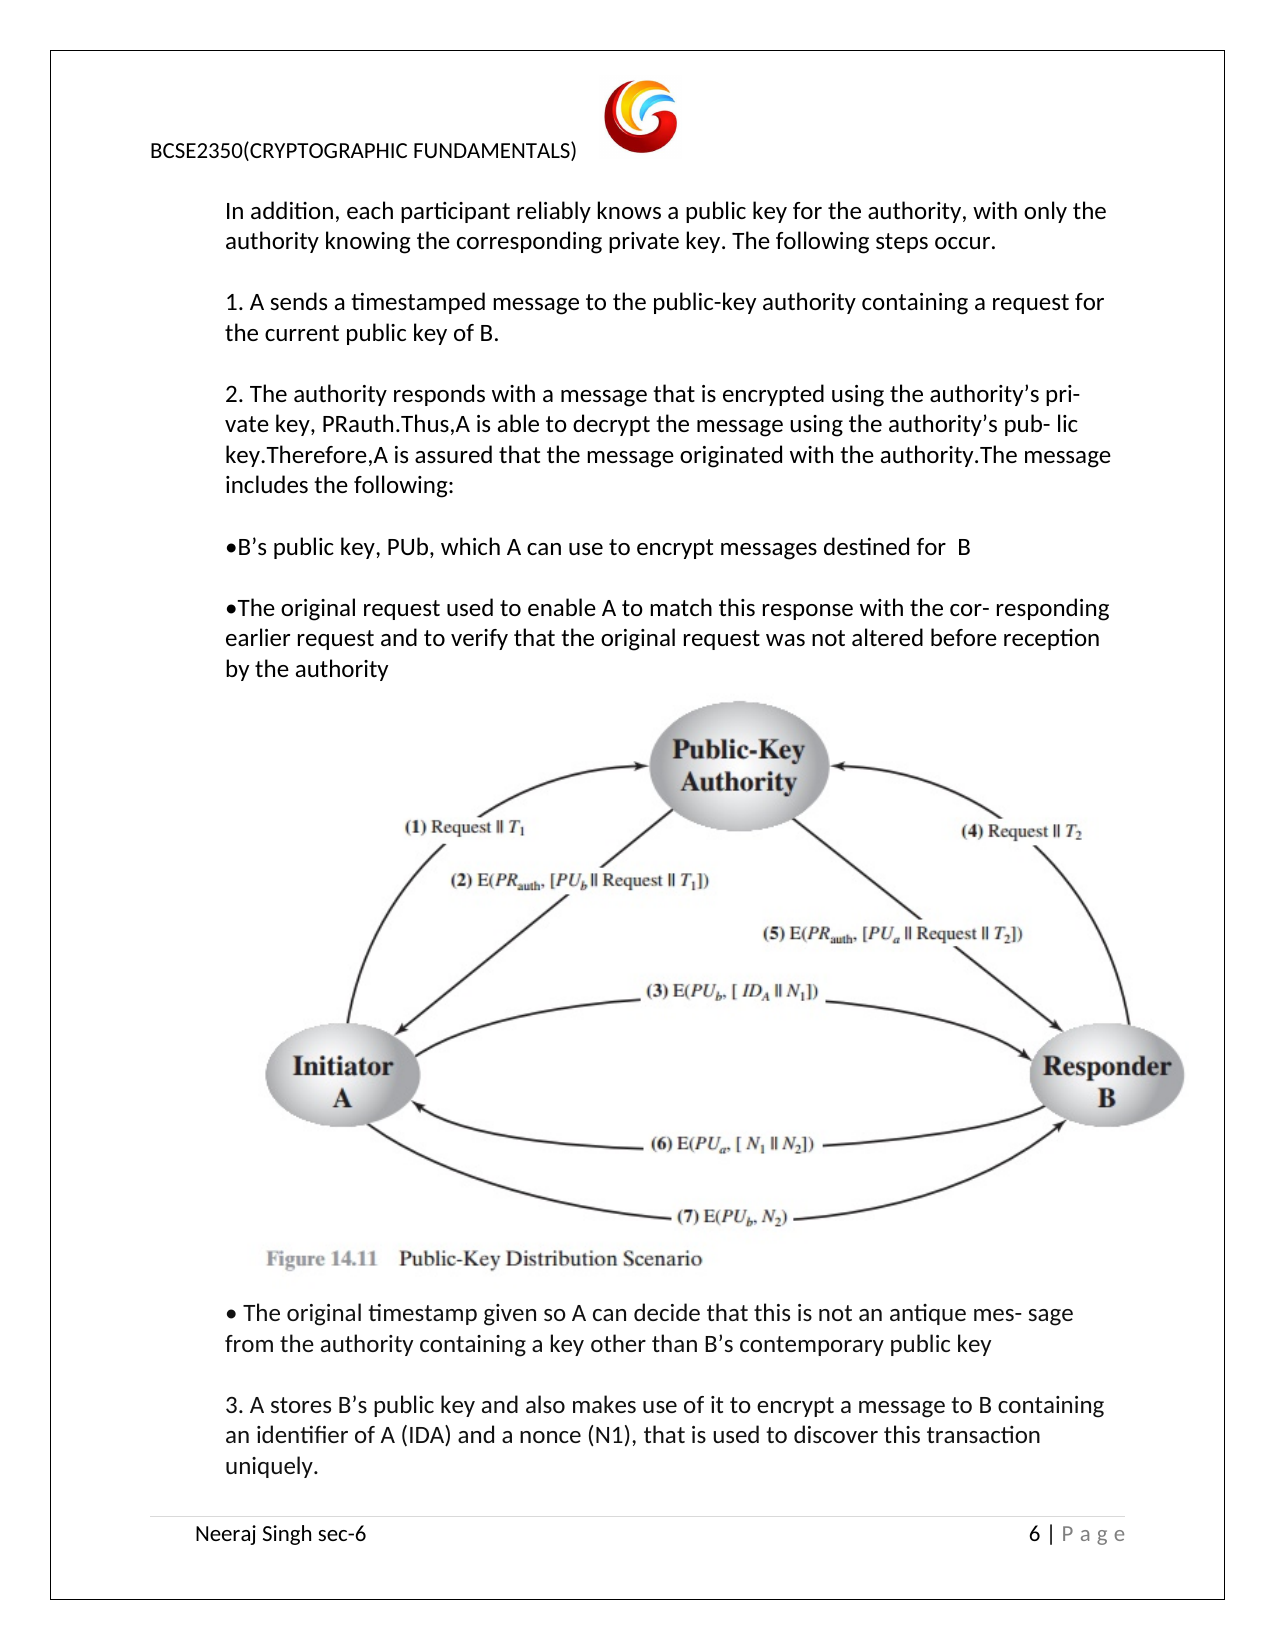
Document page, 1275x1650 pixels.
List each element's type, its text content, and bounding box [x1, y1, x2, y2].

picture [598, 75, 683, 159]
text •B’s public key, PUb, which A can use to encrypt messages destined for B [225, 531, 1125, 561]
picture [225, 683, 1200, 1298]
text In addition, each participant reliably knows a public key for the authority, with only the authority knowing the corresponding private key. The following steps occur. [225, 195, 1125, 256]
text 1. A sends a timestamped message to the public-key authority containing a request for the current public key of B. [225, 287, 1125, 348]
text •The original request used to enable A to match this response with the cor- responding earlier request and to verify that the original request was not altered before reception by the authority [225, 592, 1125, 683]
text 2. The authority responds with a message that is encrypted using the authority’s pri- vate key, PRauth.Thus,A is able to decrypt the message using the authority’s pub- lic key.Therefore,A is assured that the message originated with the authority.The message includes the following: [225, 378, 1125, 500]
